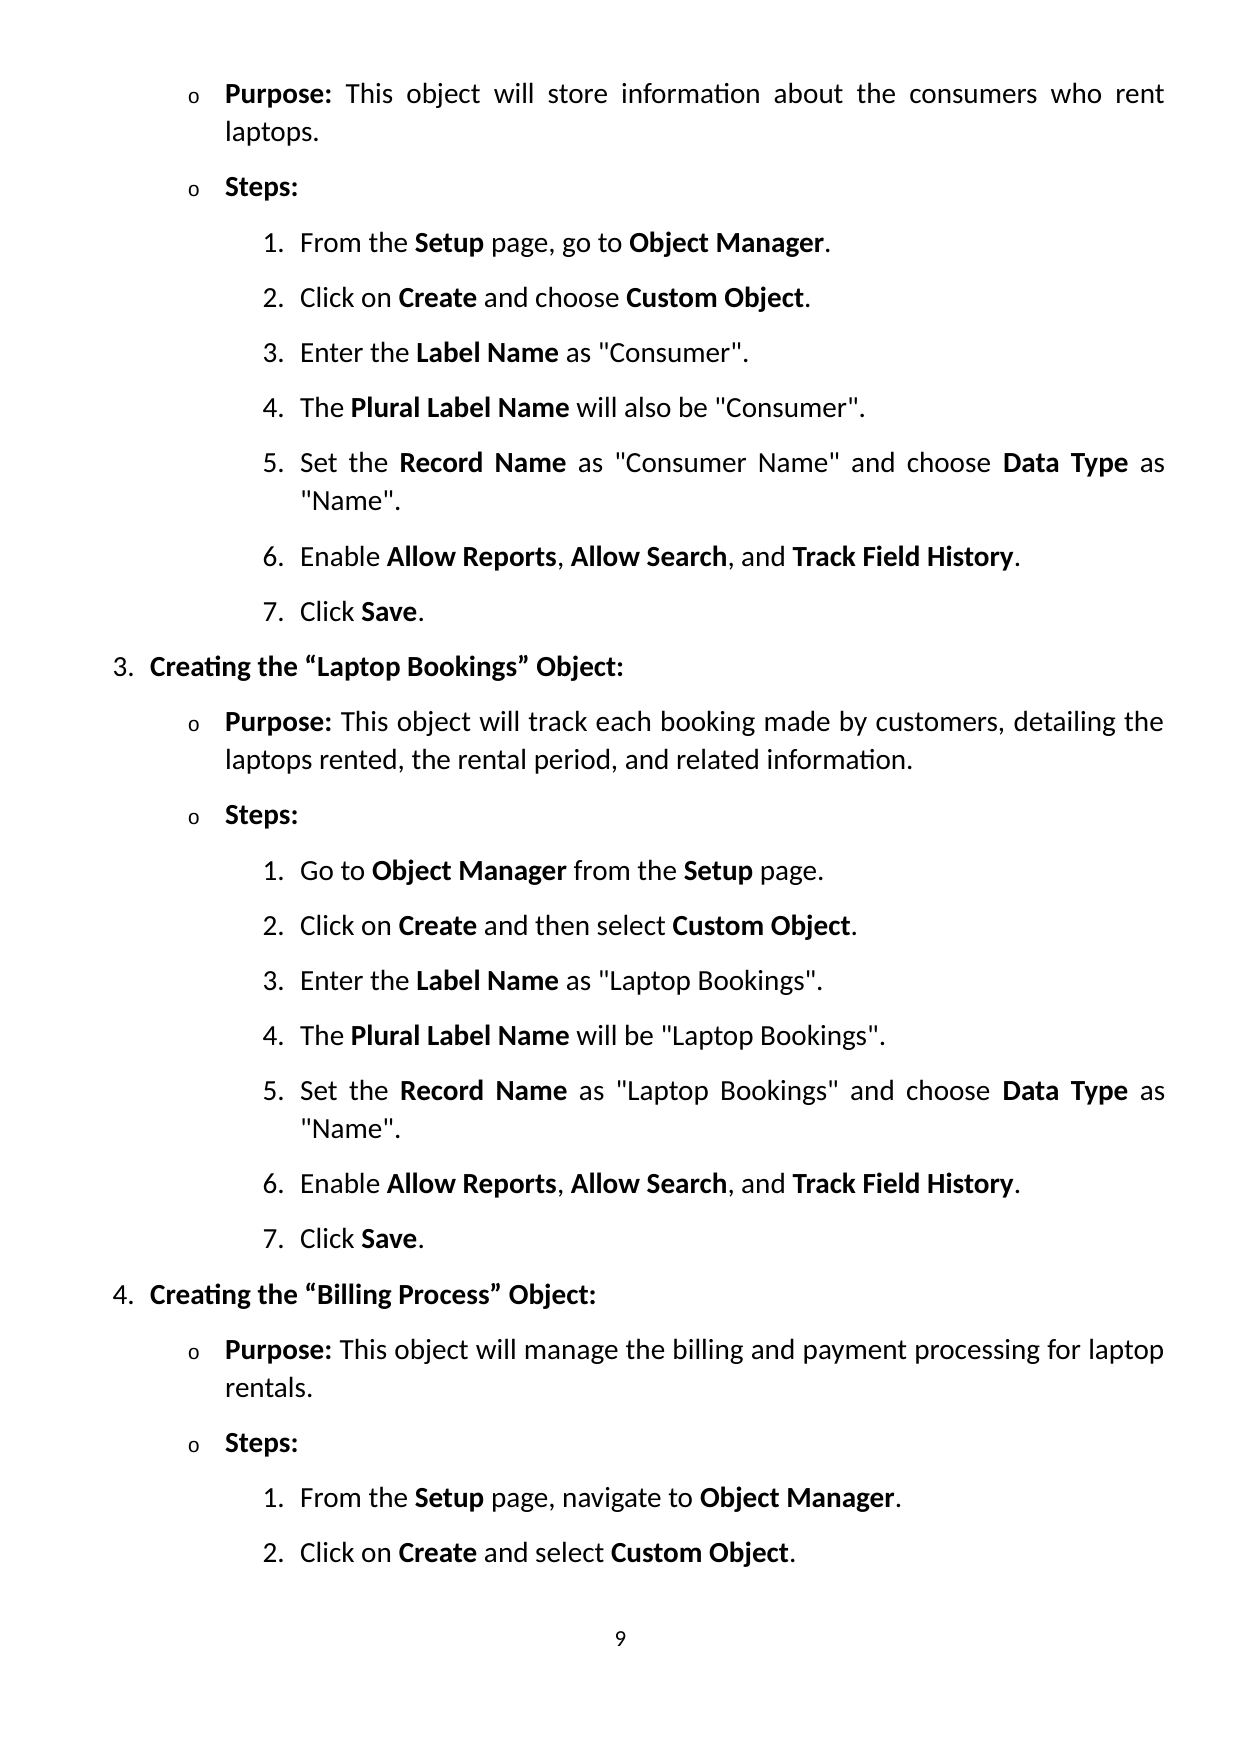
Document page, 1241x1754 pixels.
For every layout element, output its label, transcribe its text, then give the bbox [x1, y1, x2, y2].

list Click Save. [262, 593, 1165, 628]
list Set the Record Name as "Laptop Bookings" and choose Data Type as "Name". [262, 1072, 1165, 1146]
list Creating the “Billing Process” Object: [112, 1276, 1165, 1311]
list Purpose: This object will track each booking made by customers, detailing the laptops rented, the rental period, and related information. [187, 703, 1165, 777]
list Click Save. [262, 1221, 1165, 1256]
list The Plural Label Name will also be "Consumer". [262, 389, 1165, 424]
list Set the Record Name as "Consumer Name" and choose Data Type as "Name". [262, 444, 1165, 518]
list Steps: [187, 168, 1165, 204]
list Click on Create and select Custom Object. [262, 1534, 1165, 1570]
list The Plural Label Name will be "Laptop Bookings". [262, 1017, 1165, 1052]
list Go to Object Manager from the Setup page. [262, 852, 1165, 887]
list Creating the “Laptop Bookings” Object: [112, 648, 1165, 683]
list Enter the Label Name as "Laptop Bookings". [262, 962, 1165, 997]
list From the Setup page, go to Object Manager. [262, 224, 1165, 259]
list Steps: [187, 1424, 1165, 1460]
list Click on Create and choose Custom Object. [262, 279, 1165, 314]
list Click on Create and then select Custom Object. [262, 907, 1165, 942]
list Enable Allow Reports, Allow Search, and Track Field History. [262, 1166, 1165, 1201]
list Purpose: This object will store information about the consumers who rent laptops. [187, 75, 1165, 149]
list Enable Allow Reports, Allow Search, and Track Field History. [262, 538, 1165, 573]
list Purpose: This object will manage the billing and payment processing for laptop rentals. [187, 1331, 1165, 1405]
list Enter the Label Name as "Consumer". [262, 334, 1165, 369]
list Steps: [187, 796, 1165, 832]
list From the Setup page, navigate to Object Manager. [262, 1479, 1165, 1515]
